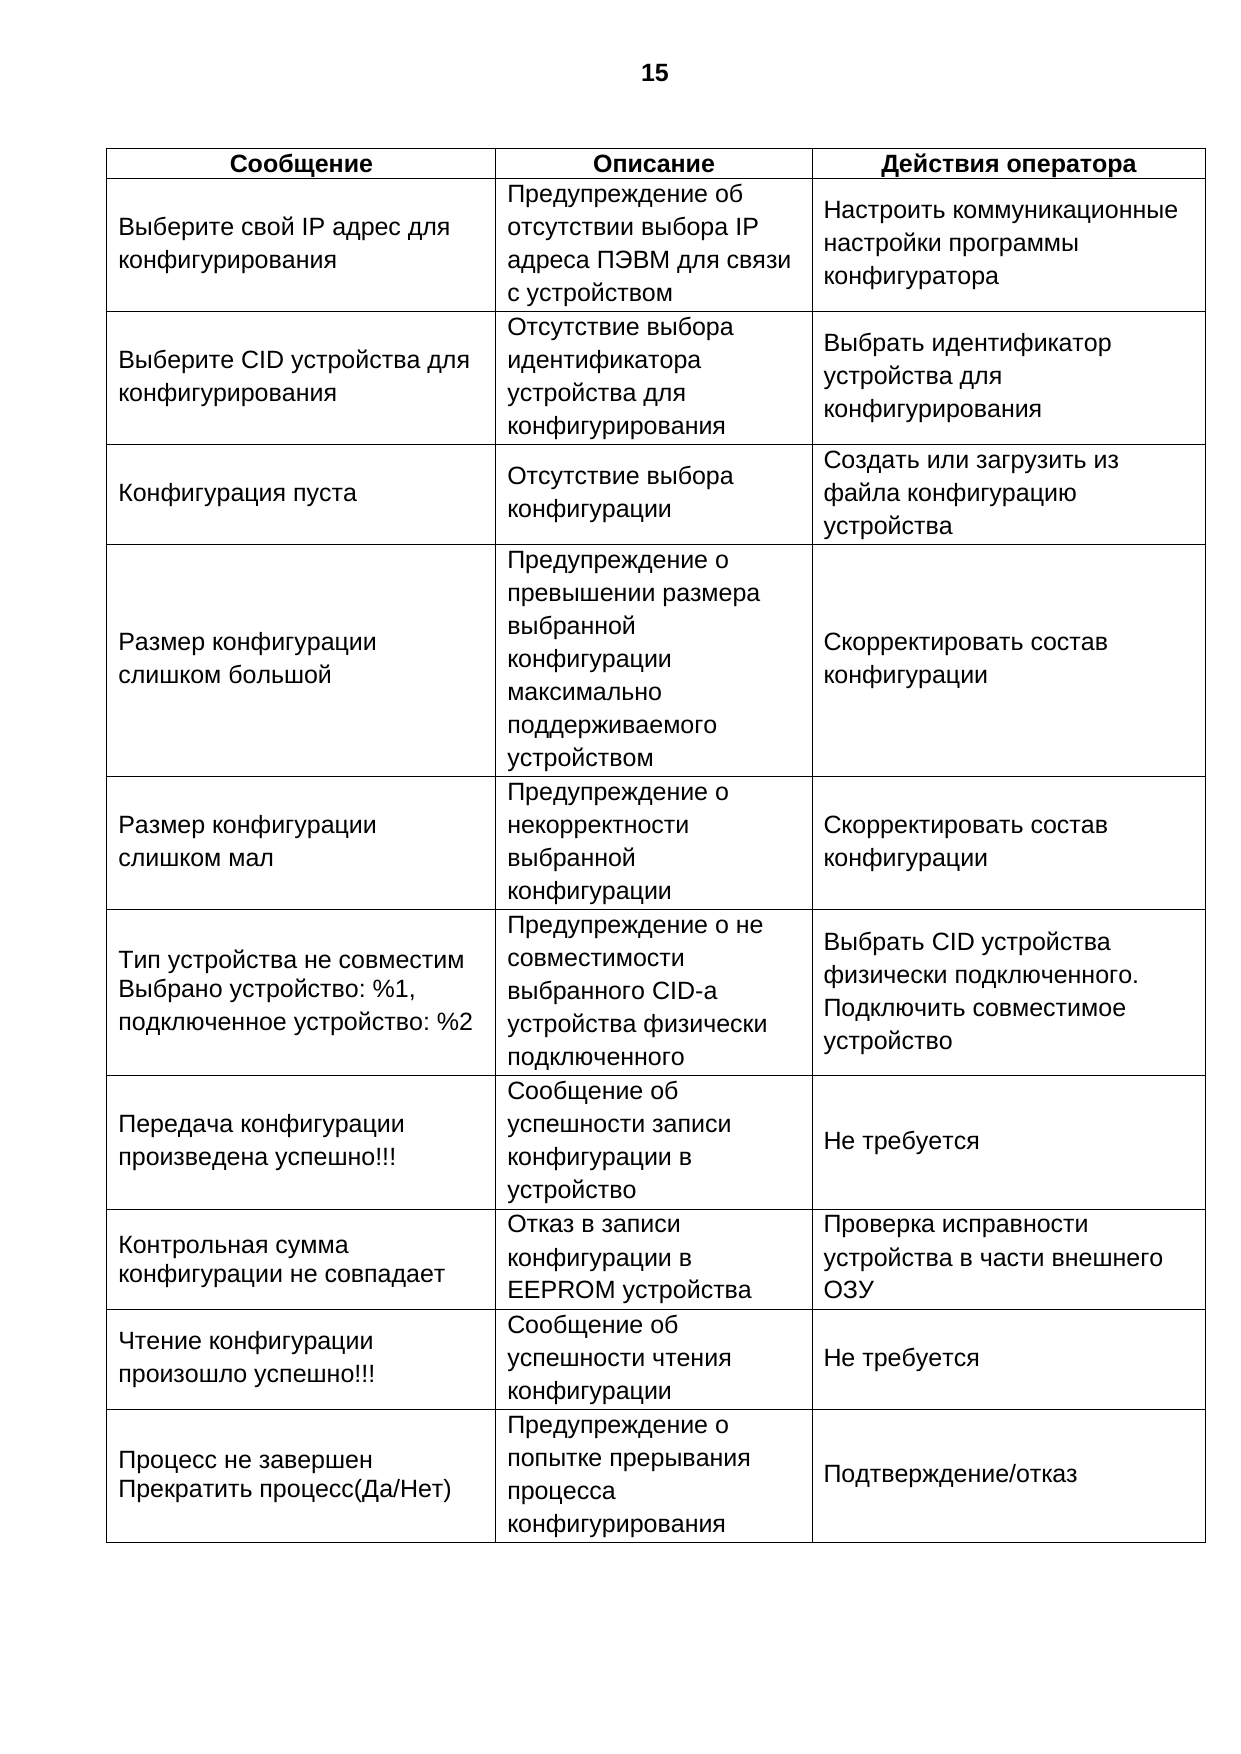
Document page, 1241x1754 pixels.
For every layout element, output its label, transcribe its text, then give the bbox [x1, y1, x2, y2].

table_cell Не требуется [813, 1310, 1205, 1409]
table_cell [813, 179, 1205, 311]
table_header Описание [496, 149, 812, 177]
table_cell Предупреждение о попытке прерывания процесса конфигурирования [496, 1410, 812, 1542]
table_cell Отсутствие выбора идентификатора устройства для конфигурирования [496, 312, 812, 444]
table_header Сообщение [107, 149, 495, 177]
table_cell Подтверждение/отказ [813, 1410, 1205, 1542]
table_cell Проверка исправности устройства в части внешнего ОЗУ [813, 1210, 1205, 1308]
table_cell Предупреждение о превышении размера выбранной конфигурации максимально поддерживаемого устройством [496, 545, 812, 776]
table_cell Передача конфигурации произведена успешно!!! [107, 1076, 495, 1208]
table_header Действия оператора [813, 149, 1205, 177]
table_cell Размер конфигурации слишком мал [107, 777, 495, 909]
table_cell Предупреждение об отсутствии выбора IP адреса ПЭВМ для связи с устройством [496, 179, 812, 311]
table_cell Выбрать CID устройства физически подключенного. Подключить совместимое устройство [813, 910, 1205, 1075]
table_cell Выберите свой IP адрес для конфигурирования [107, 179, 495, 311]
table_cell Контрольная сумма конфигурации не совпадает [107, 1210, 495, 1308]
table_cell Отказ в записи конфигурации в ЕЕPROM устройства [496, 1210, 812, 1308]
table_cell Выбрать идентификатор устройства для конфигурирования [813, 312, 1205, 444]
table_cell Размер конфигурации слишком большой [107, 545, 495, 776]
table_cell Выберите CID устройства для конфигурирования [107, 312, 495, 444]
table_cell Предупреждение о некорректности выбранной конфигурации [496, 777, 812, 909]
table_cell Тип устройства не совместим Выбрано устройство: %1, подключенное устройство: %2 [107, 910, 495, 1075]
table_cell Чтение конфигурации произошло успешно!!! [107, 1310, 495, 1409]
table_cell Сообщение об успешности чтения конфигурации [496, 1310, 812, 1409]
table_cell Сообщение об успешности записи конфигурации в устройство [496, 1076, 812, 1208]
table_cell Конфигурация пуста [107, 445, 495, 544]
table_cell Скорректировать состав конфигурации [813, 545, 1205, 776]
table_cell Предупреждение о не совместимости выбранного CID-а устройства физически подключенного [496, 910, 812, 1075]
table_cell Процесс не завершен Прекратить процесс(Да/Нет) [107, 1410, 495, 1542]
table_cell Отсутствие выбора конфигурации [496, 445, 812, 544]
table_cell Создать или загрузить из файла конфигурацию устройства [813, 445, 1205, 544]
table_cell Не требуется [813, 1076, 1205, 1208]
table_cell Скорректировать состав конфигурации [813, 777, 1205, 909]
